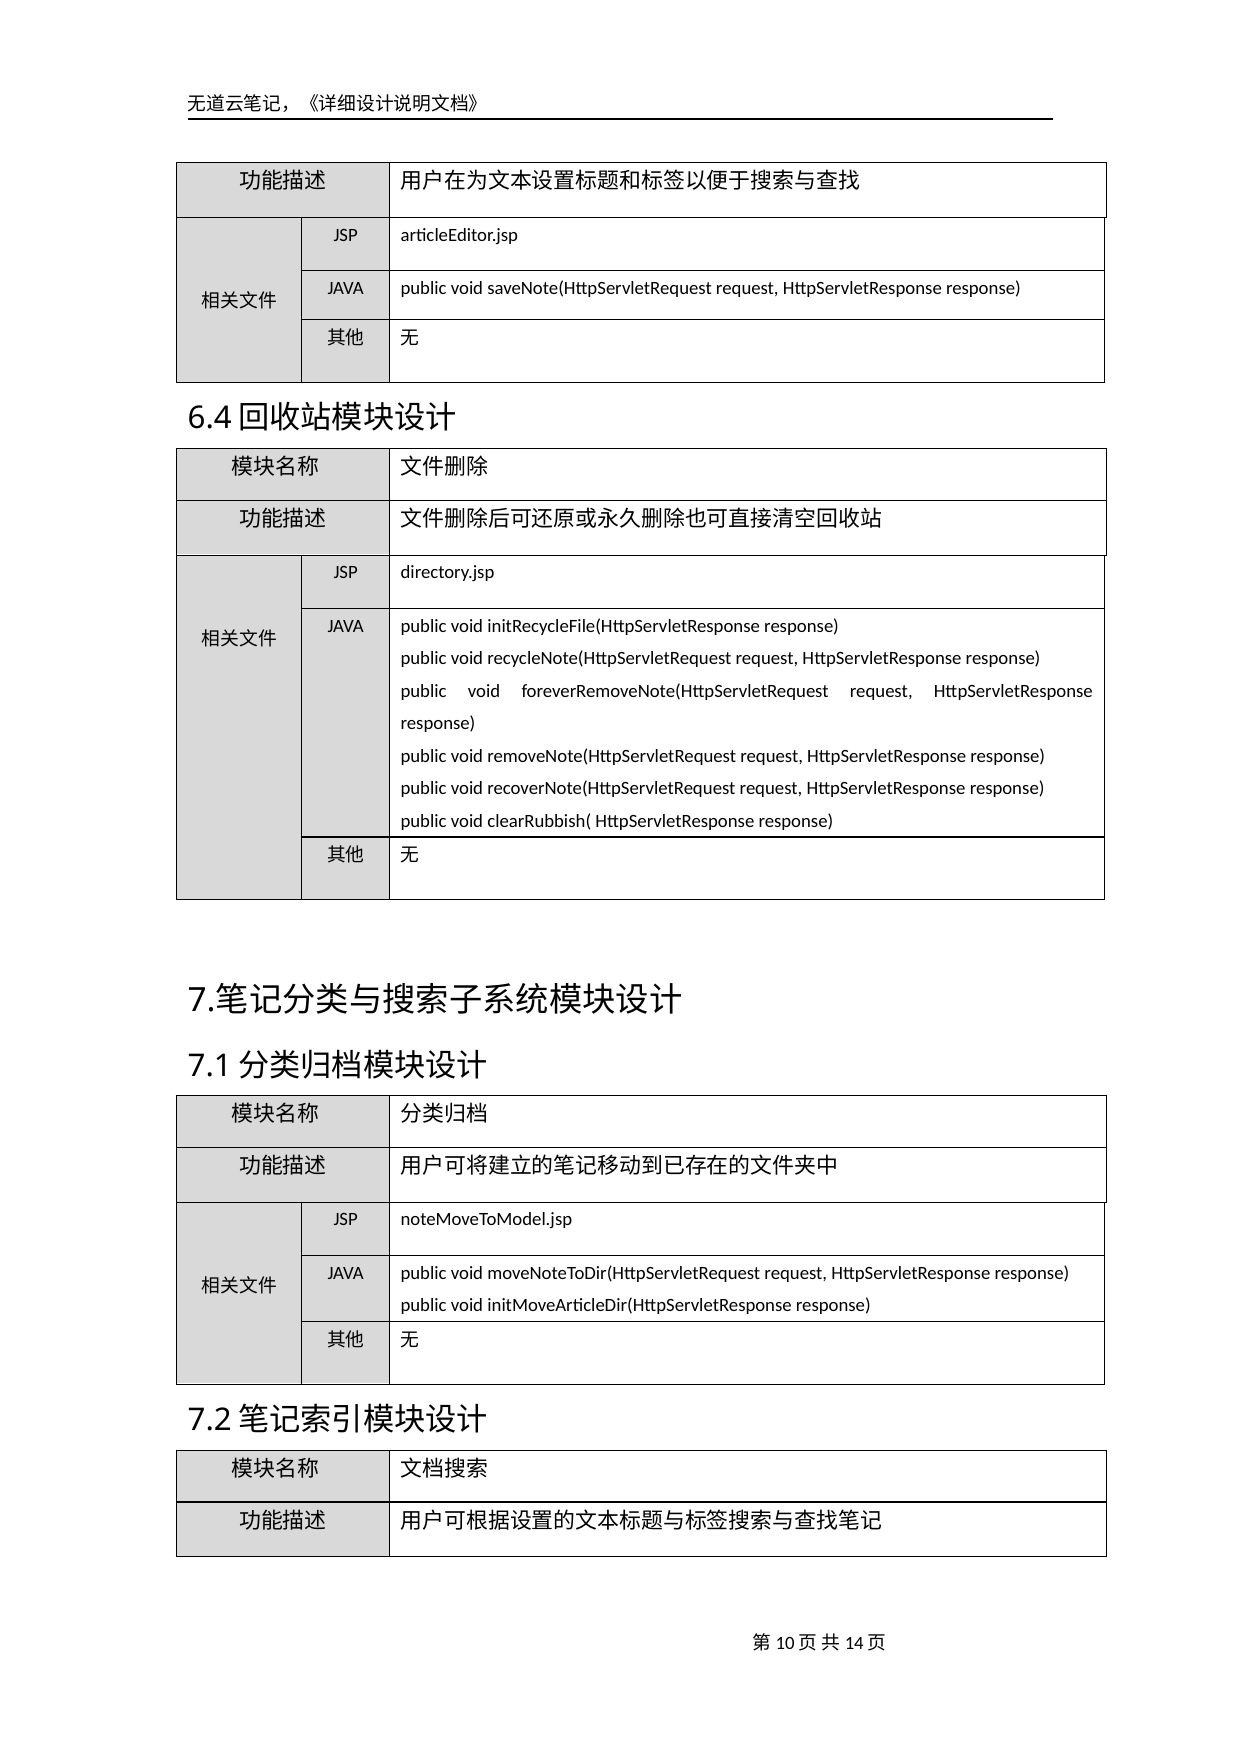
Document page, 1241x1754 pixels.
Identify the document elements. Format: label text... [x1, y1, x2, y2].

table_cell 无 [390, 320, 1104, 382]
table_cell JSP [302, 556, 389, 608]
table_cell 功能描述 [177, 163, 389, 217]
table_cell directory.jsp [390, 556, 1104, 608]
list 7.笔记分类与搜索子系统模块设计 [187, 965, 1053, 1030]
table_header 模块名称 [177, 449, 389, 500]
table_cell 功能描述 [177, 1503, 389, 1556]
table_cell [390, 271, 1104, 319]
table_cell 其他 [302, 838, 389, 899]
table_cell 相关文件 [177, 556, 301, 899]
table_header 文件删除 [390, 449, 1106, 500]
table_cell 用户可根据设置的文本标题与标签搜索与查找笔记 [390, 1503, 1106, 1556]
table_cell articleEditor.jsp [390, 218, 1104, 270]
table_cell 功能描述 [177, 1148, 389, 1202]
table_cell 用户可将建立的笔记移动到已存在的文件夹中 [390, 1148, 1106, 1202]
table_header 文档搜索 [390, 1451, 1106, 1501]
table_cell 无 [390, 838, 1104, 899]
table_cell JAVA [302, 271, 389, 319]
table_cell 无 [390, 1322, 1104, 1383]
table_cell JAVA [302, 609, 389, 836]
table_cell 功能描述 [177, 501, 389, 554]
table_cell public void moveNoteToDir(HttpServletRequest request, HttpServletResponse response) public void initMoveArticleDir(HttpServletResponse response) [390, 1256, 1104, 1321]
table_cell JSP [302, 218, 389, 270]
text 6.4回收站模块设计 [187, 383, 1053, 448]
table_header 分类归档 [390, 1096, 1106, 1147]
table_cell JSP [302, 1203, 389, 1255]
list 7.1分类归档模块设计 [187, 1030, 1053, 1095]
table_cell noteMoveToModel.jsp [390, 1203, 1104, 1255]
list 7.2笔记索引模块设计 [187, 1385, 1053, 1449]
table_cell public void initRecycleFile(HttpServletResponse response) public void recycleNote(HttpServletRequest request, HttpServletResponse response) public void foreverRemoveNote(HttpServletRequest request, HttpServletResponse response) public void removeNote(HttpServletRequest request, HttpServletResponse response) public void recoverNote(HttpServletRequest request, HttpServletResponse response) public void clearRubbish( HttpServletResponse response) [390, 609, 1104, 836]
table_cell 相关文件 [177, 1203, 301, 1383]
table_cell 用户在为文本设置标题和标签以便于搜索与查找 [390, 163, 1106, 217]
table_cell 相关文件 [177, 218, 301, 382]
table_header 模块名称 [177, 1096, 389, 1147]
table_cell JAVA [302, 1256, 389, 1321]
table_cell 文件删除后可还原或永久删除也可直接清空回收站 [390, 501, 1106, 554]
table_cell 其他 [302, 320, 389, 382]
table_cell 其他 [302, 1322, 389, 1383]
table_header 模块名称 [177, 1451, 389, 1501]
